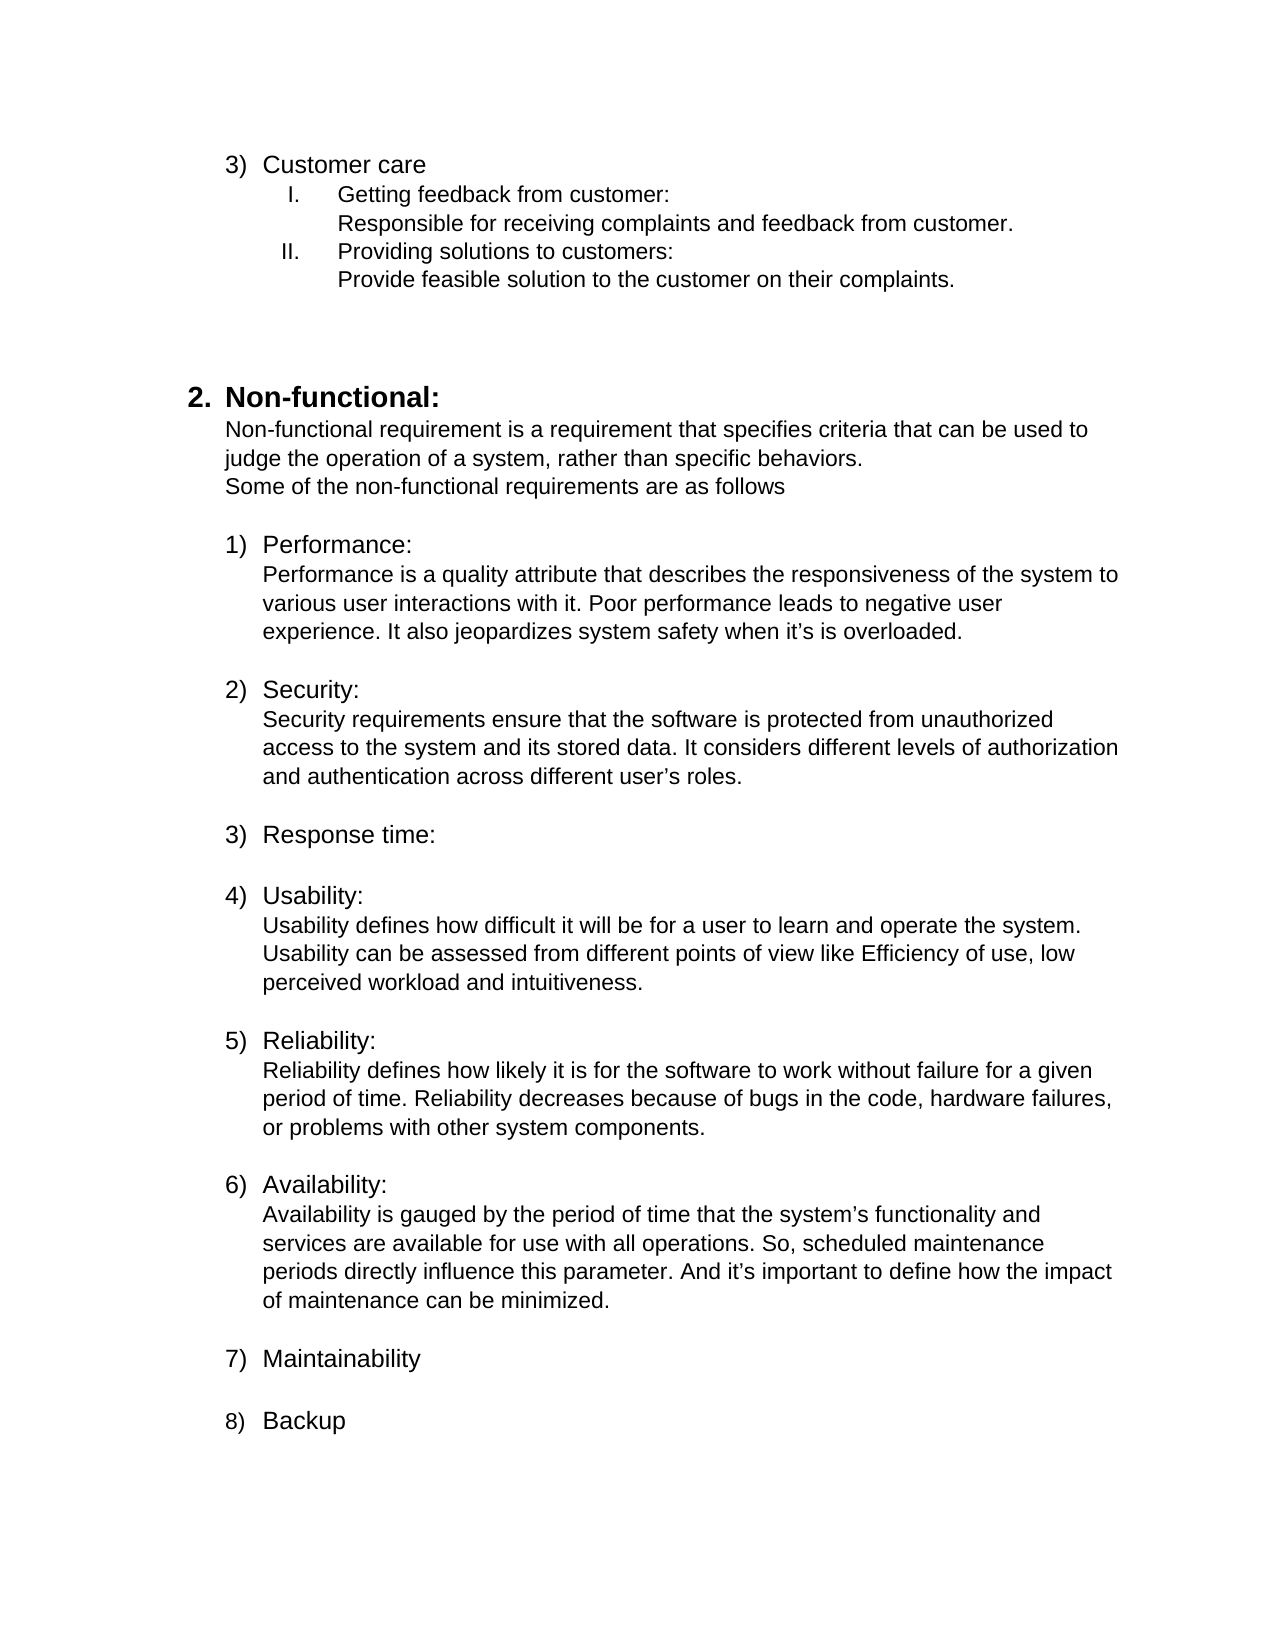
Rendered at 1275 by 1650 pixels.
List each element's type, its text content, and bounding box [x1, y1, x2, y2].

list Getting feedback from customer: [300, 181, 1125, 207]
list Responsible for receiving complaints and feedback from customer. [337, 209, 1125, 236]
list Customer care [225, 150, 1125, 179]
list Response time: [225, 819, 1125, 848]
list Usability: [225, 881, 1125, 909]
list Non-functional: [187, 380, 1125, 414]
list Performance: [225, 530, 1125, 559]
list Reliability: [225, 1026, 1125, 1054]
list Availability is gauged by the period of time that the system’s functionality and services are available for use with all operations. So, scheduled maintenance periods directly influence this parameter. And it’s important to define how the impact of maintenance can be minimized. [262, 1201, 1125, 1313]
list Performance is a quality attribute that describes the responsiveness of the system to various user interactions with it. Poor performance leads to negative user experience. It also jeopardizes system safety when it’s is overloaded. [262, 561, 1125, 644]
list Backup [225, 1406, 1125, 1434]
list Some of the non-functional requirements are as follows [225, 473, 1125, 499]
list Usability defines how difficult it will be for a user to learn and operate the system. Usability can be assessed from different points of view like Efficiency of use, low perceived workload and intuitiveness. [262, 912, 1125, 995]
list Reliability defines how likely it is for the software to work without failure for a given period of time. Reliability decreases because of bugs in the code, hardware failures, or problems with other system components. [262, 1057, 1125, 1140]
list Providing solutions to customers: [300, 238, 1125, 264]
list Maintainability [225, 1344, 1125, 1372]
list Non-functional requirement is a requirement that specifies criteria that can be used to judge the operation of a system, rather than specific behaviors. [225, 416, 1125, 471]
list Provide feasible solution to the customer on their complaints. [337, 266, 1125, 293]
list Security requirements ensure that the software is protected from unauthorized access to the system and its stored data. It considers different levels of authorization and authentication across different user’s roles. [262, 706, 1125, 789]
list Security: [225, 675, 1125, 703]
list Availability: [225, 1170, 1125, 1199]
